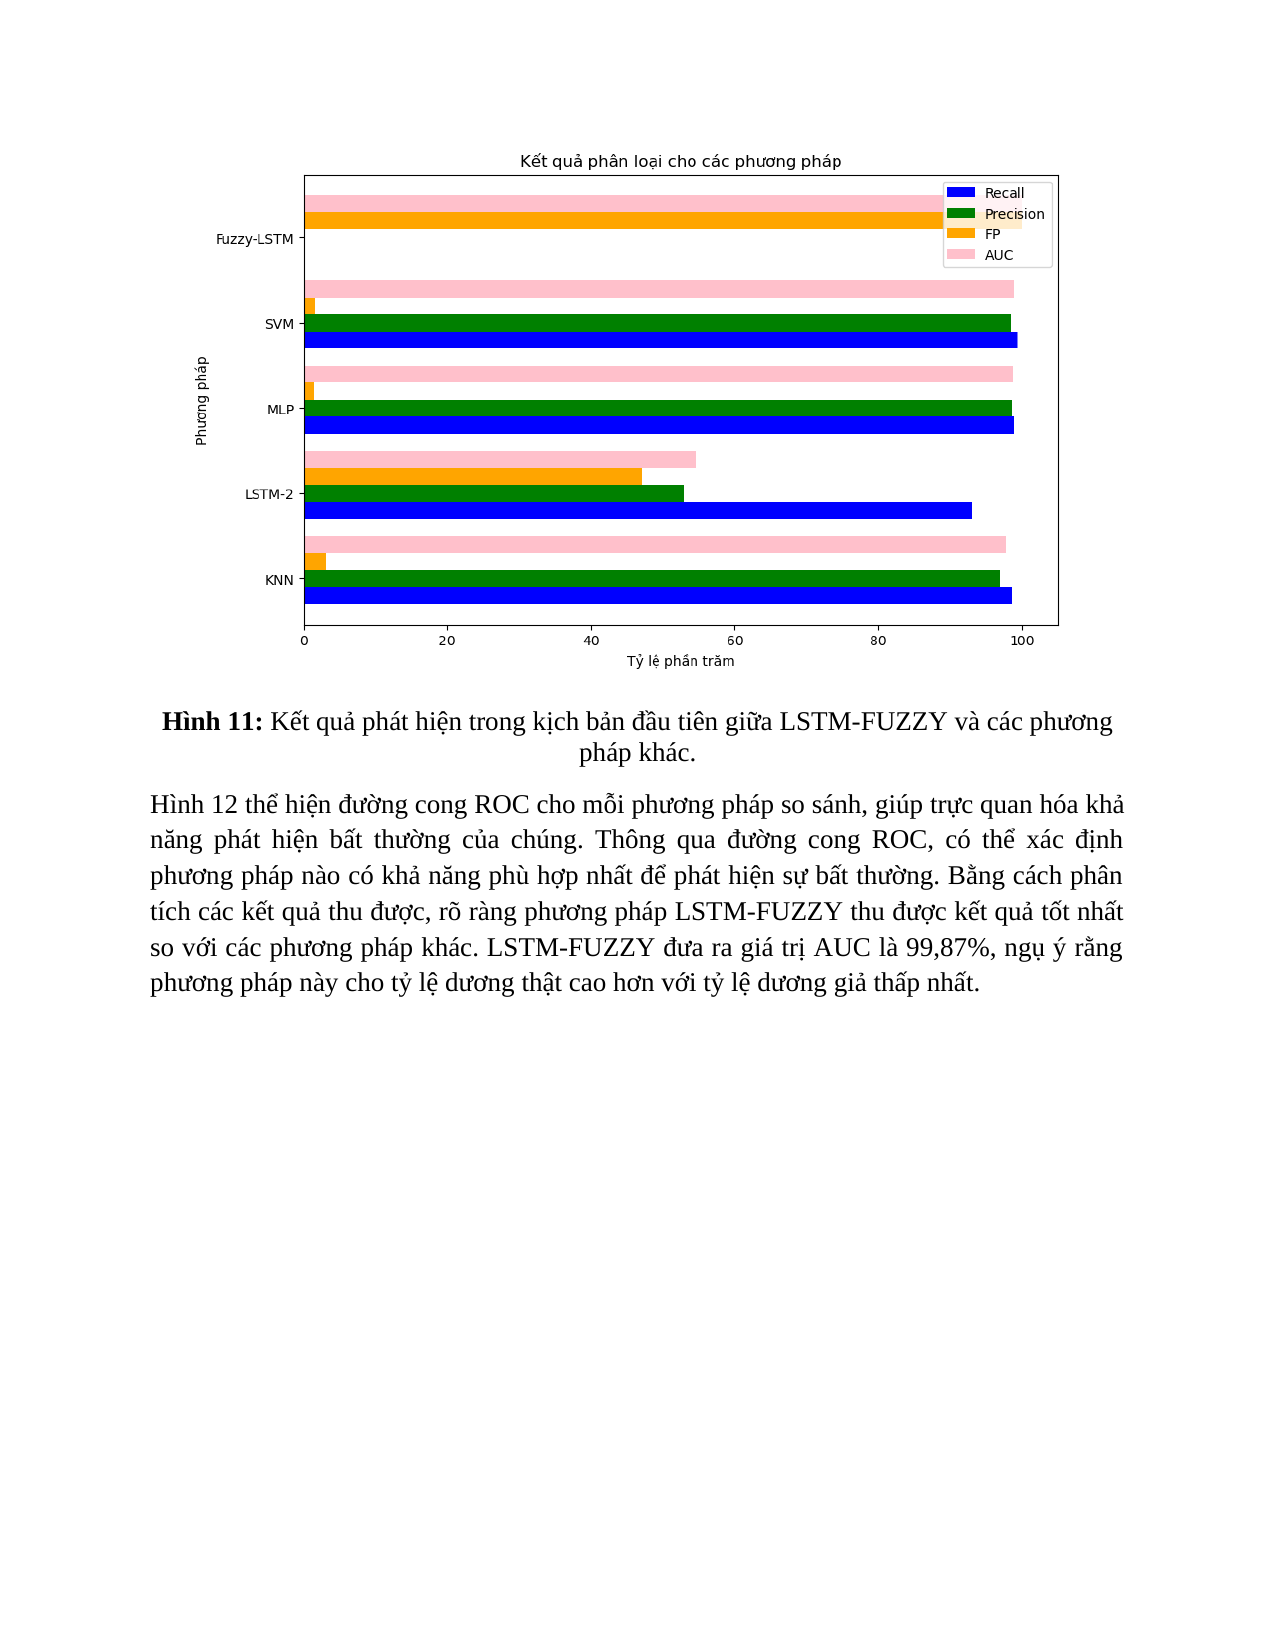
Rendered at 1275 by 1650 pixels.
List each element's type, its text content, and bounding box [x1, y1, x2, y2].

text Hình 12 thể hiện đường cong ROC cho mỗi phương pháp so sánh, giúp trực quan hóa khả năng phát hiện bất thường của chúng. Thông qua đường cong ROC, có thể xác định phương pháp nào có khả năng phù hợp nhất để phát hiện sự bất thường. Bằng cách phân tích các kết quả thu được, rõ ràng phương pháp LSTM-FUZZY thu được kết quả tốt nhất so với các phương pháp khác. LSTM-FUZZY đưa ra giá trị AUC là 99,87%, ngụ ý rằng phương pháp này cho tỷ lệ dương thật cao hơn với tỷ lệ dương giả thấp nhất. [150, 788, 1125, 997]
text Hình 11: Kết quả phát hiện trong kịch bản đầu tiên giữa LSTM-FUZZY và các phương pháp khác. [150, 704, 1125, 767]
picture [150, 150, 1125, 679]
